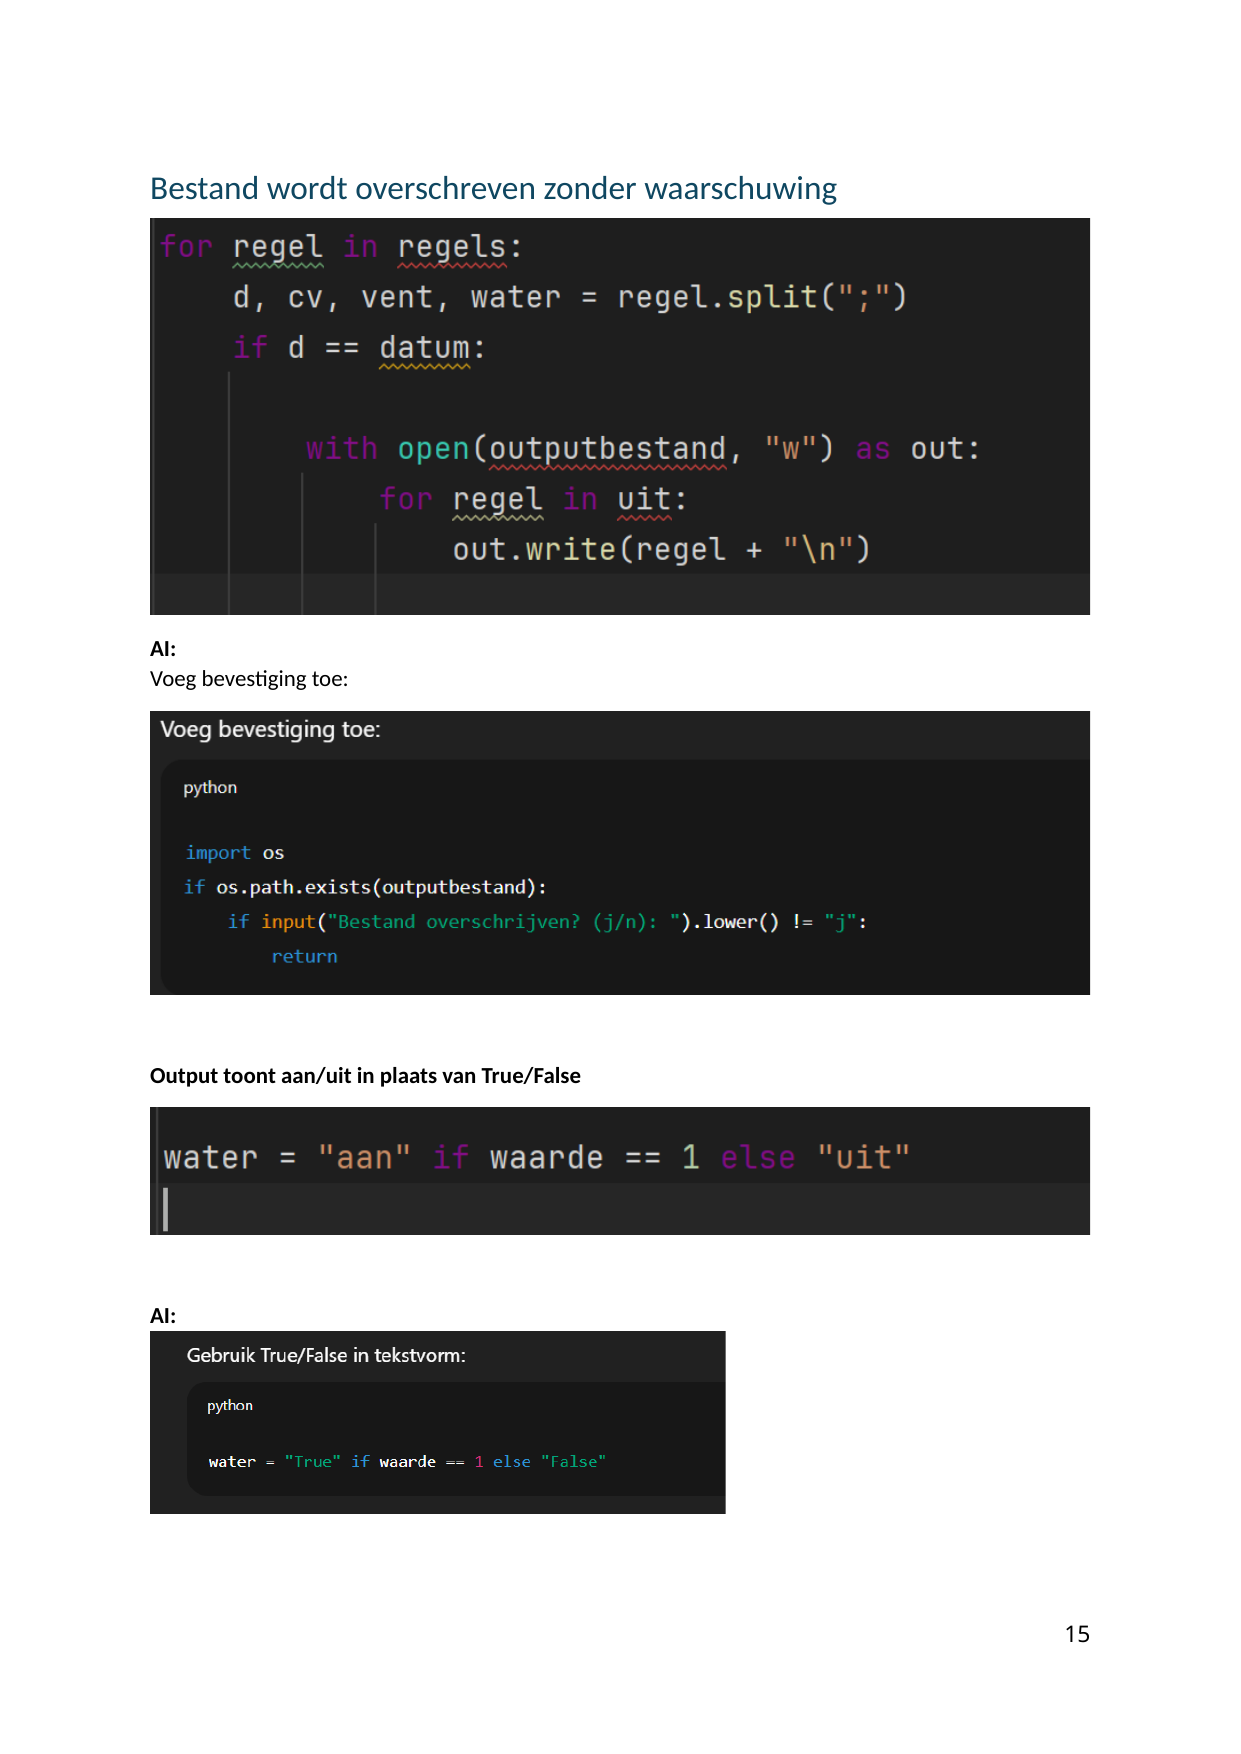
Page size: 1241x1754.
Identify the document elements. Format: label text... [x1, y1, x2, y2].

picture [150, 711, 1091, 995]
text AI: Voeg bevestiging toe: [150, 634, 1090, 692]
text Output toont aan/uit in plaats van True/False [150, 1061, 1090, 1089]
picture [150, 1107, 1091, 1235]
picture [150, 1331, 726, 1514]
picture [150, 218, 1091, 615]
subtitle Bestand wordt overschreven zonder waarschuwing [150, 167, 1090, 207]
